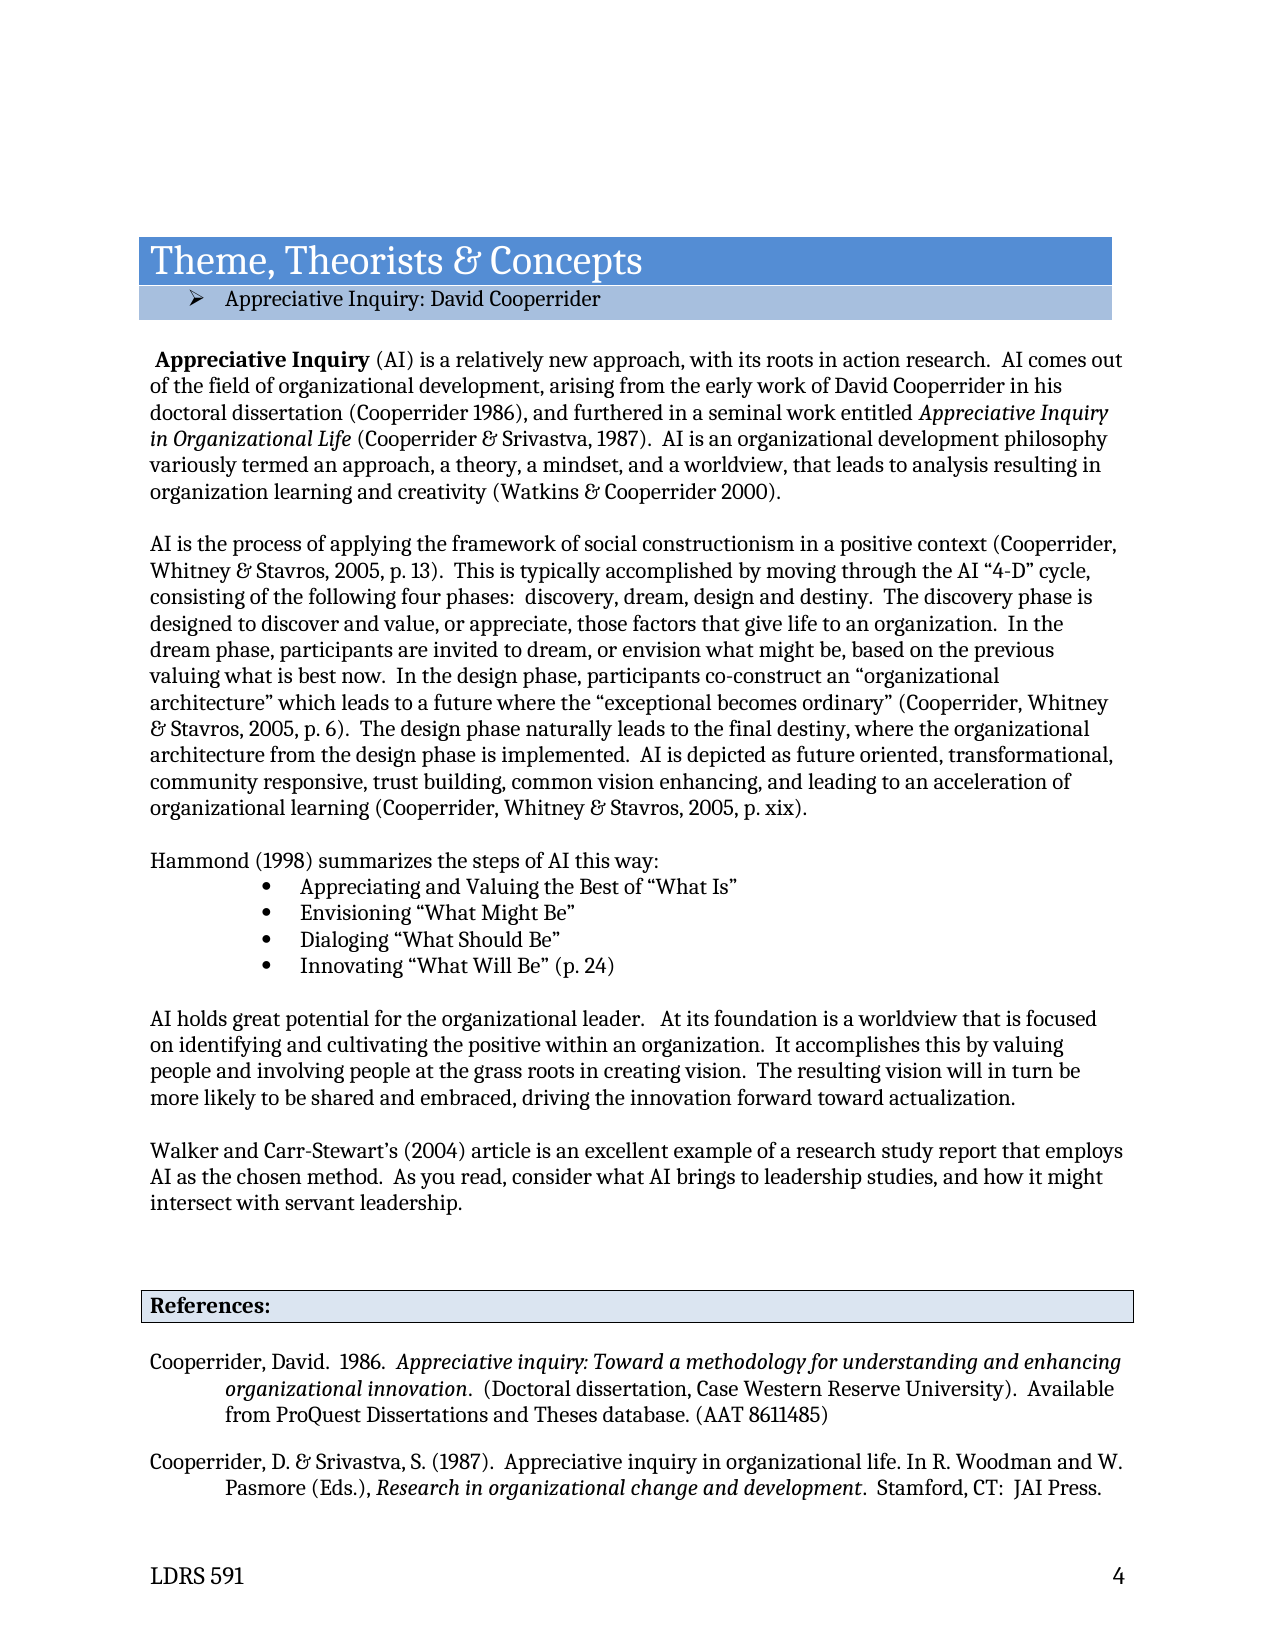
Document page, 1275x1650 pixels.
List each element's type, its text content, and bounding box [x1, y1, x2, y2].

text Appreciative Inquiry (AI) is a relatively new approach, with its roots in action research. AI comes out of the field of organizational development, arising from the early work of David Cooperrider in his doctoral dissertation (Cooperrider 1986), and furthered in a seminal work entitled Appreciative Inquiry in Organizational Life (Cooperrider & Srivastva, 1987). AI is an organizational development philosophy variously termed an approach, a theory, a mindset, and a worldview, that leads to analysis resulting in organization learning and creativity (Watkins & Cooperrider 2000). [150, 347, 1125, 505]
table_cell Appreciative Inquiry: David Cooperrider [139, 286, 1112, 320]
text AI holds great potential for the organizational leader. At its foundation is a worldview that is focused on identifying and cultivating the positive within an organization. It accomplishes this by valuing people and involving people at the grass roots in creating vision. The resulting vision will in turn be more likely to be shared and embraced, driving the innovation forward toward actualization. [150, 1006, 1125, 1111]
text Hammond (1998) summarizes the steps of AI this way: [150, 847, 1125, 874]
list Appreciating and Valuing the Best of “What Is” [262, 874, 1125, 900]
text Cooperrider, David. 1986. Appreciative inquiry: Toward a methodology for understanding and enhancing organizational innovation. (Doctoral dissertation, Case Western Reserve University). Available from ProQuest Dissertations and Theses database. (AAT 8611485) [150, 1349, 1125, 1428]
text Walker and Carr-Stewart’s (2004) article is an excellent example of a research study report that employs AI as the chosen method. As you read, consider what AI brings to leadership studies, and how it might intersect with servant leadership. [150, 1137, 1125, 1216]
list Innovating “What Will Be” (p. 24) [262, 953, 1125, 979]
text References: [142, 1291, 1133, 1322]
list Dialoging “What Should Be” [262, 927, 1125, 953]
table_header Theme, Theorists & Concepts [139, 237, 1112, 285]
list Envisioning “What Might Be” [262, 900, 1125, 927]
text Cooperrider, D. & Srivastva, S. (1987). Appreciative inquiry in organizational life. In R. Woodman and W. Pasmore (Eds.), Research in organizational change and development. Stamford, CT: JAI Press. [150, 1449, 1125, 1502]
text AI is the process of applying the framework of social constructionism in a positive context (Cooperrider, Whitney & Stavros, 2005, p. 13). This is typically accomplished by moving through the AI “4-D” cycle, consisting of the following four phases: discovery, dream, design and destiny. The discovery phase is designed to discover and value, or appreciate, those factors that give life to an organization. In the dream phase, participants are invited to dream, or envision what might be, based on the previous valuing what is best now. In the design phase, participants co-construct an “organizational architecture” which leads to a future where the “exceptional becomes ordinary” (Cooperrider, Whitney & Stavros, 2005, p. 6). The design phase naturally leads to the final destiny, where the organizational architecture from the design phase is implemented. AI is depicted as future oriented, transformational, community responsive, trust building, common vision enhancing, and leading to an acceleration of organizational learning (Cooperrider, Whitney & Stavros, 2005, p. xix). [150, 531, 1125, 821]
